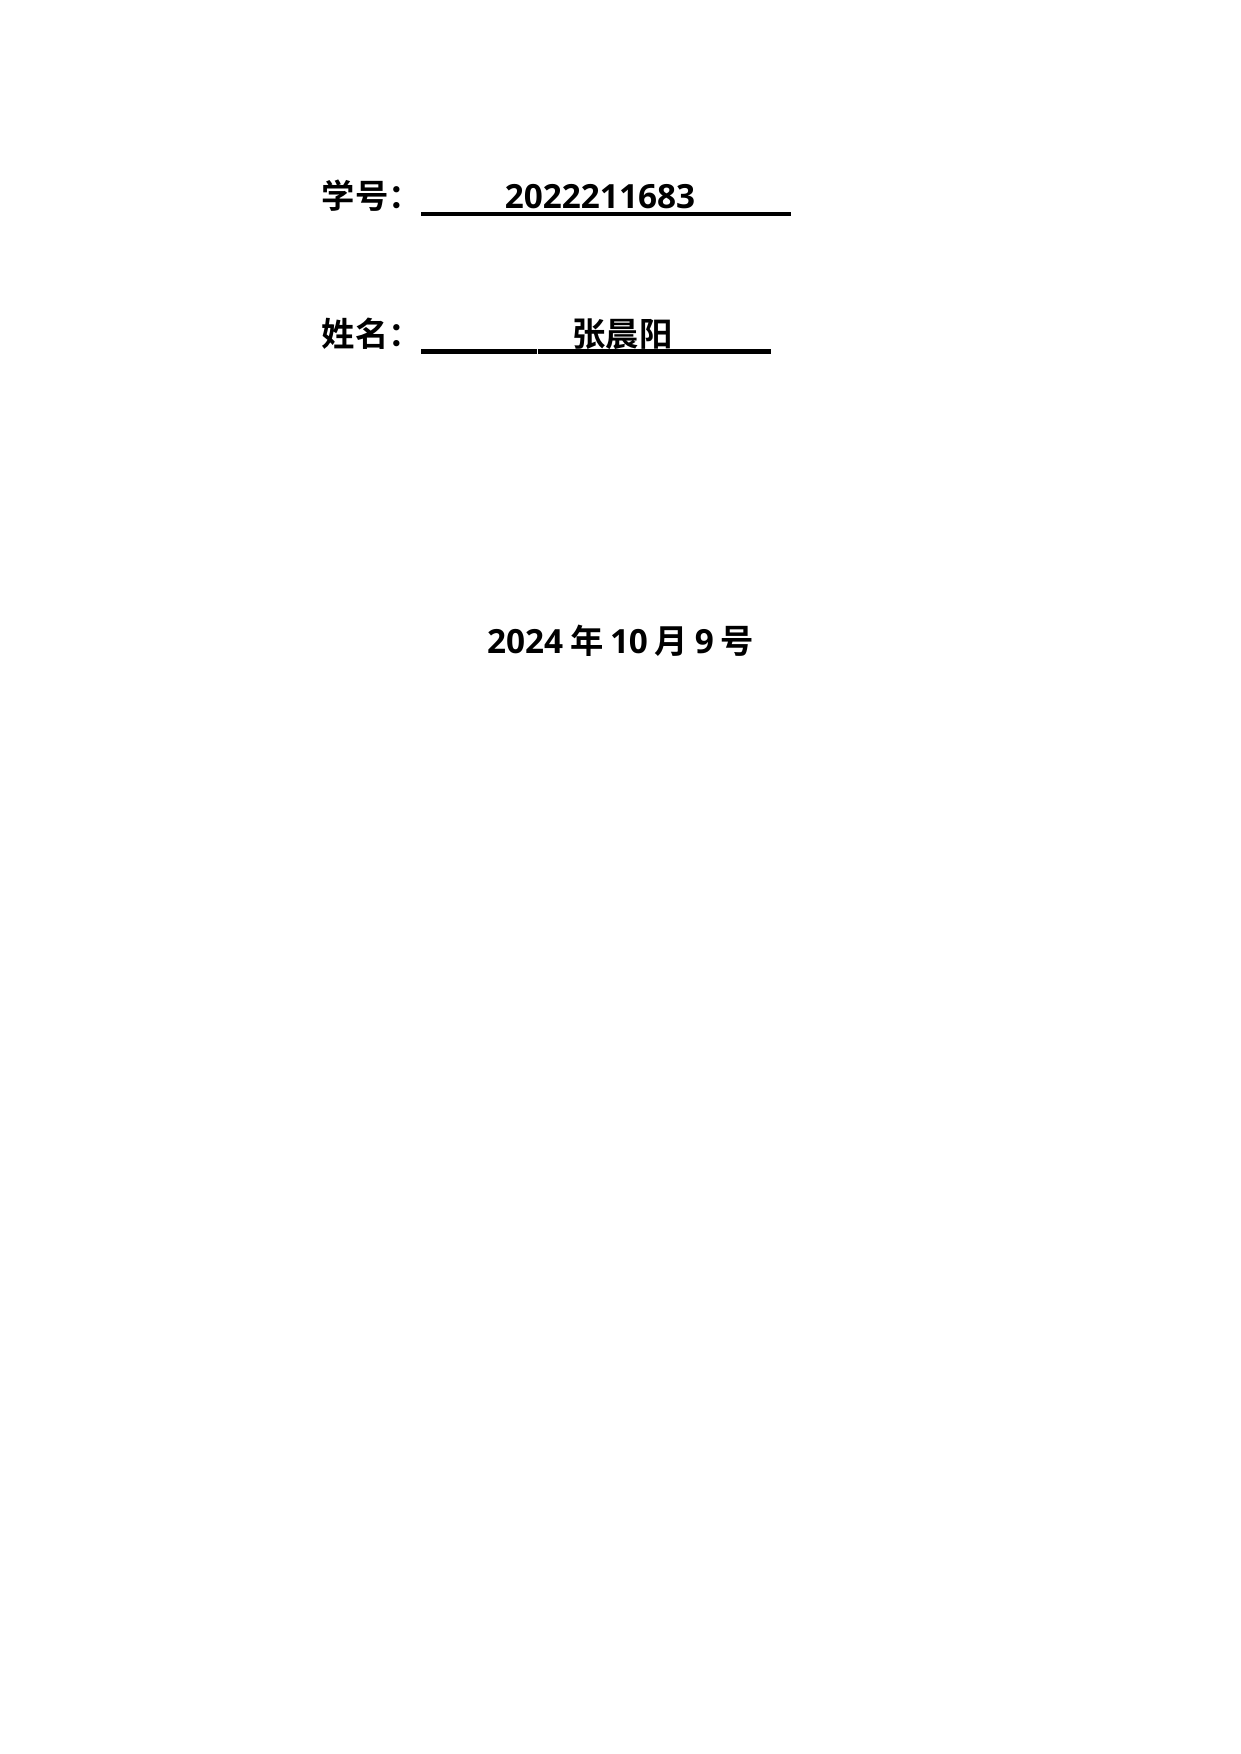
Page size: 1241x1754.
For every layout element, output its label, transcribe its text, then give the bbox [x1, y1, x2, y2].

text 2024年10月9号 [187, 607, 1053, 672]
text 学号： 2022211683 [187, 162, 1053, 227]
text 姓名： 张晨阳 [187, 299, 1053, 364]
